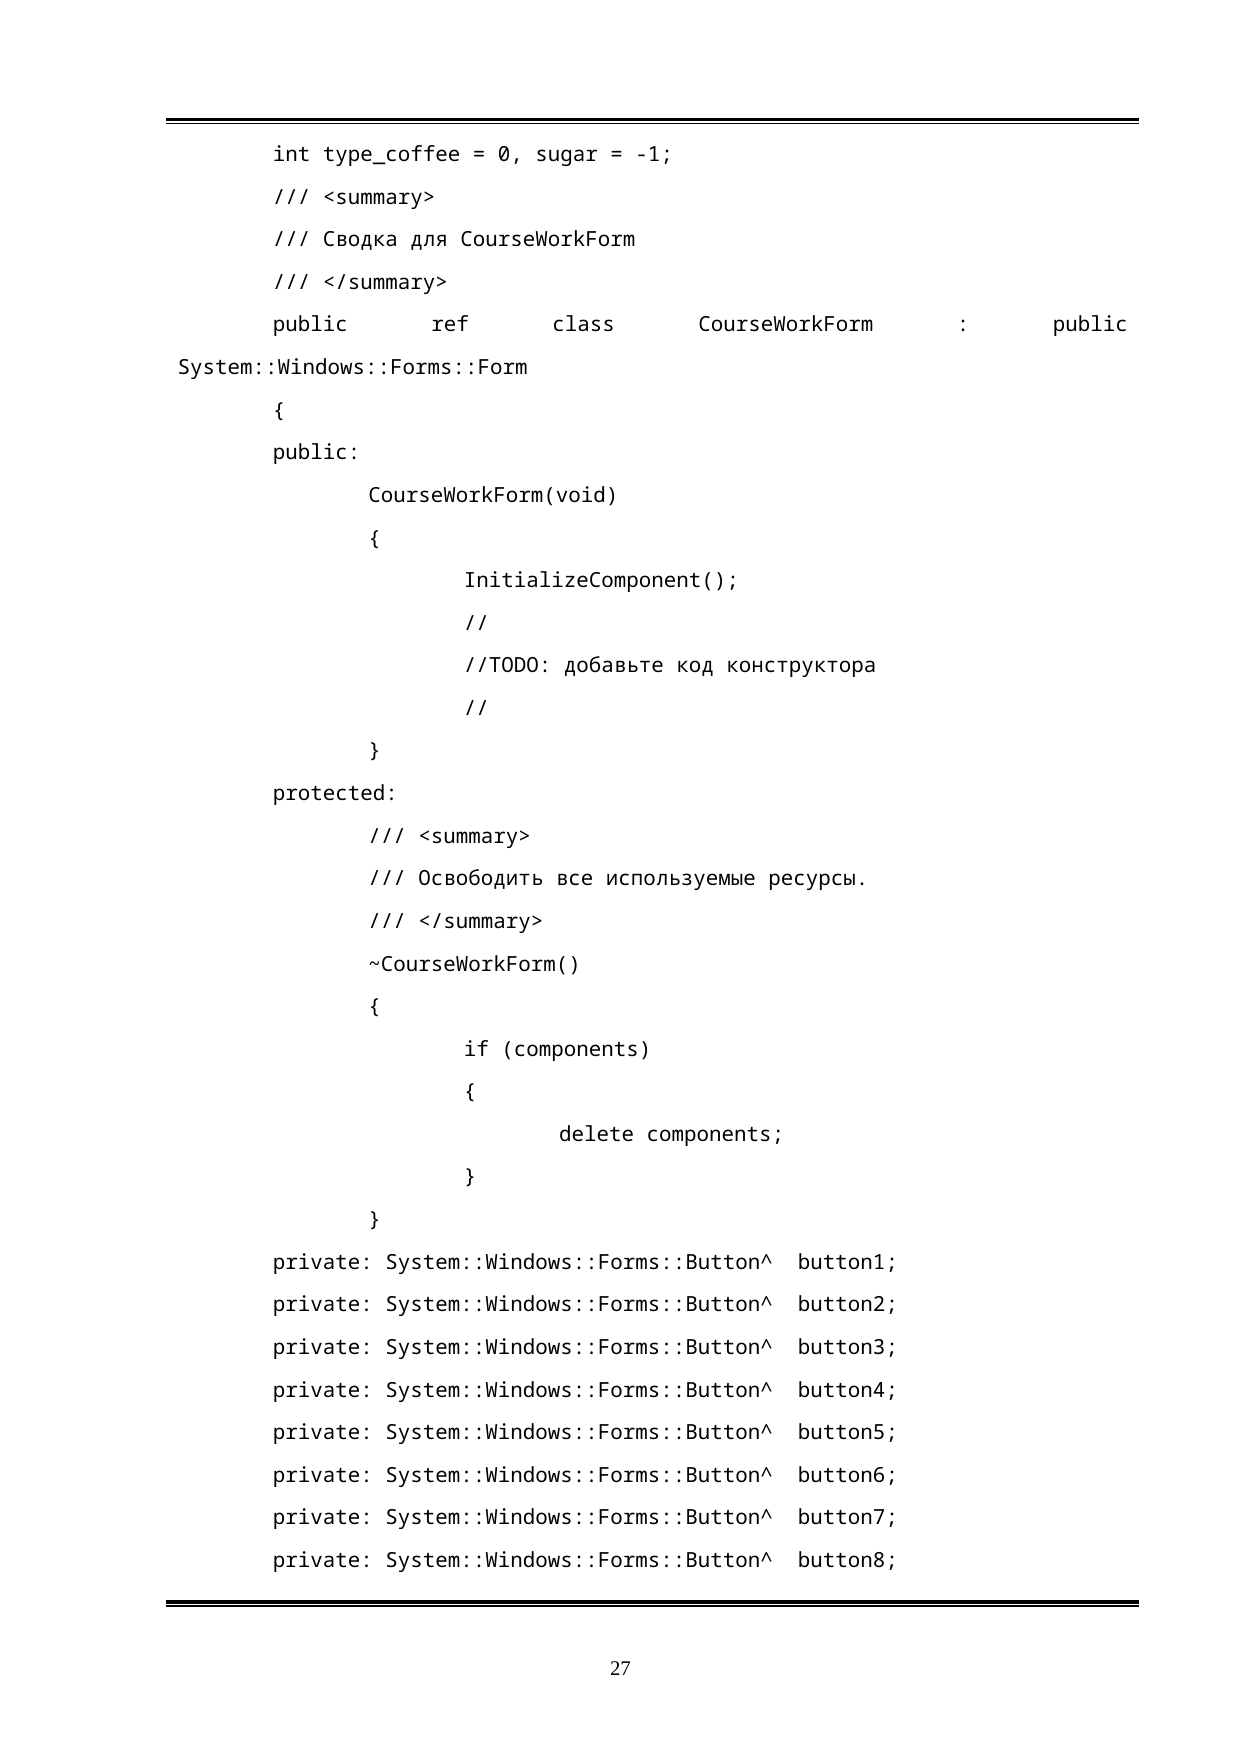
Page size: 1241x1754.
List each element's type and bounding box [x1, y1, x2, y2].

table_header [166, 124, 1139, 1600]
